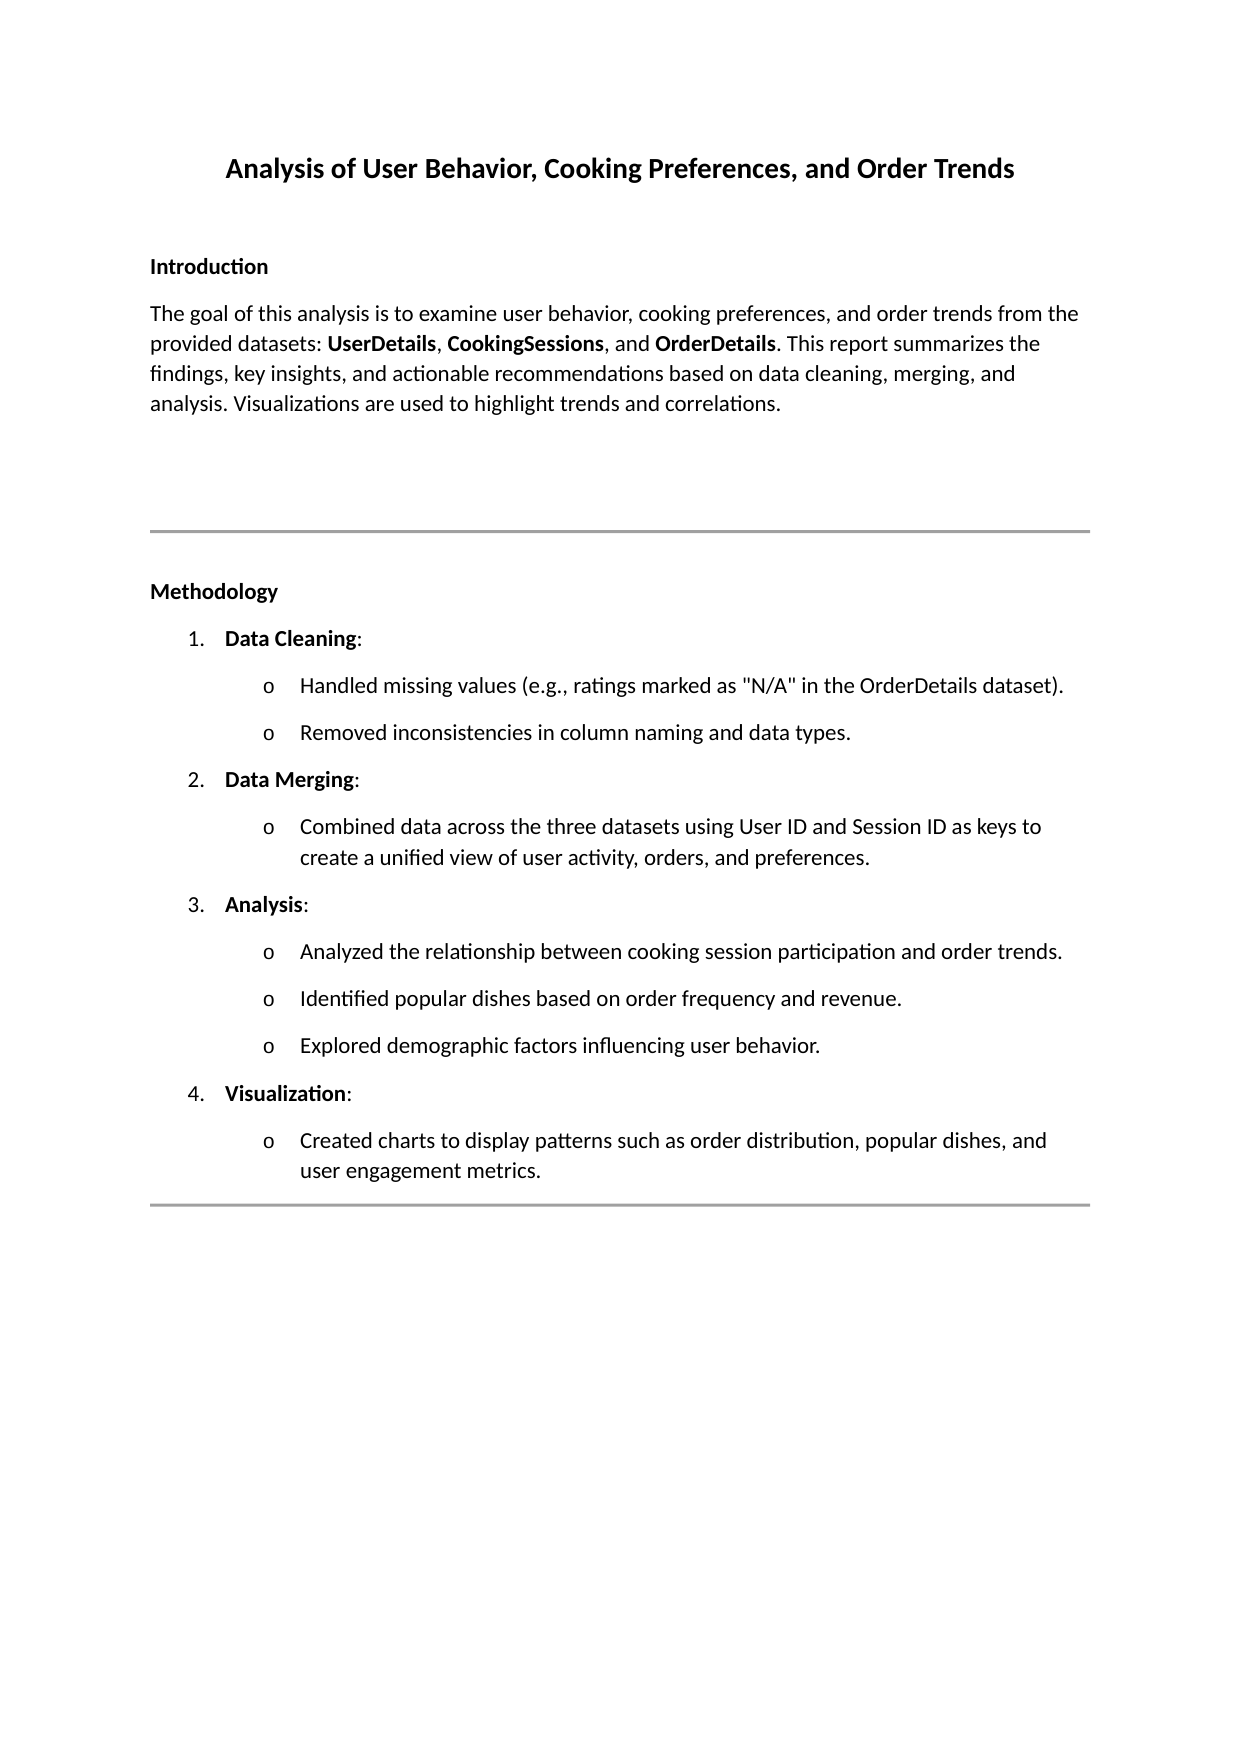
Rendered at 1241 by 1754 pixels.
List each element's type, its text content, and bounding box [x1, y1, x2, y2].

list Visualization: [187, 1079, 1090, 1107]
text Analysis of User Behavior, Cooking Preferences, and Order Trends [150, 150, 1090, 186]
list Created charts to display patterns such as order distribution, popular dishes, and user engagement metrics. [262, 1126, 1090, 1185]
list Analyzed the relationship between cooking session participation and order trends. [262, 937, 1090, 965]
list Removed inconsistencies in column naming and data types. [262, 718, 1090, 747]
list Handled missing values (e.g., ratings marked as "N/A" in the OrderDetails dataset). [262, 671, 1090, 699]
list Combined data across the three datasets using User ID and Session ID as keys to create a unified view of user activity, orders, and preferences. [262, 812, 1090, 871]
list Explored demographic factors influencing user behavior. [262, 1032, 1090, 1060]
text Introduction [150, 252, 1090, 280]
text Methodology [150, 577, 1090, 605]
list Data Cleaning: [187, 624, 1090, 652]
list Data Merging: [187, 766, 1090, 793]
text The goal of this analysis is to examine user behavior, cooking preferences, and order trends from the provided datasets: UserDetails, CookingSessions, and OrderDetails. This report summarizes the findings, key insights, and actionable recommendations based on data cleaning, merging, and analysis. Visualizations are used to highlight trends and correlations. [150, 299, 1090, 417]
list Analysis: [187, 890, 1090, 918]
list Identified popular dishes based on order frequency and revenue. [262, 984, 1090, 1013]
